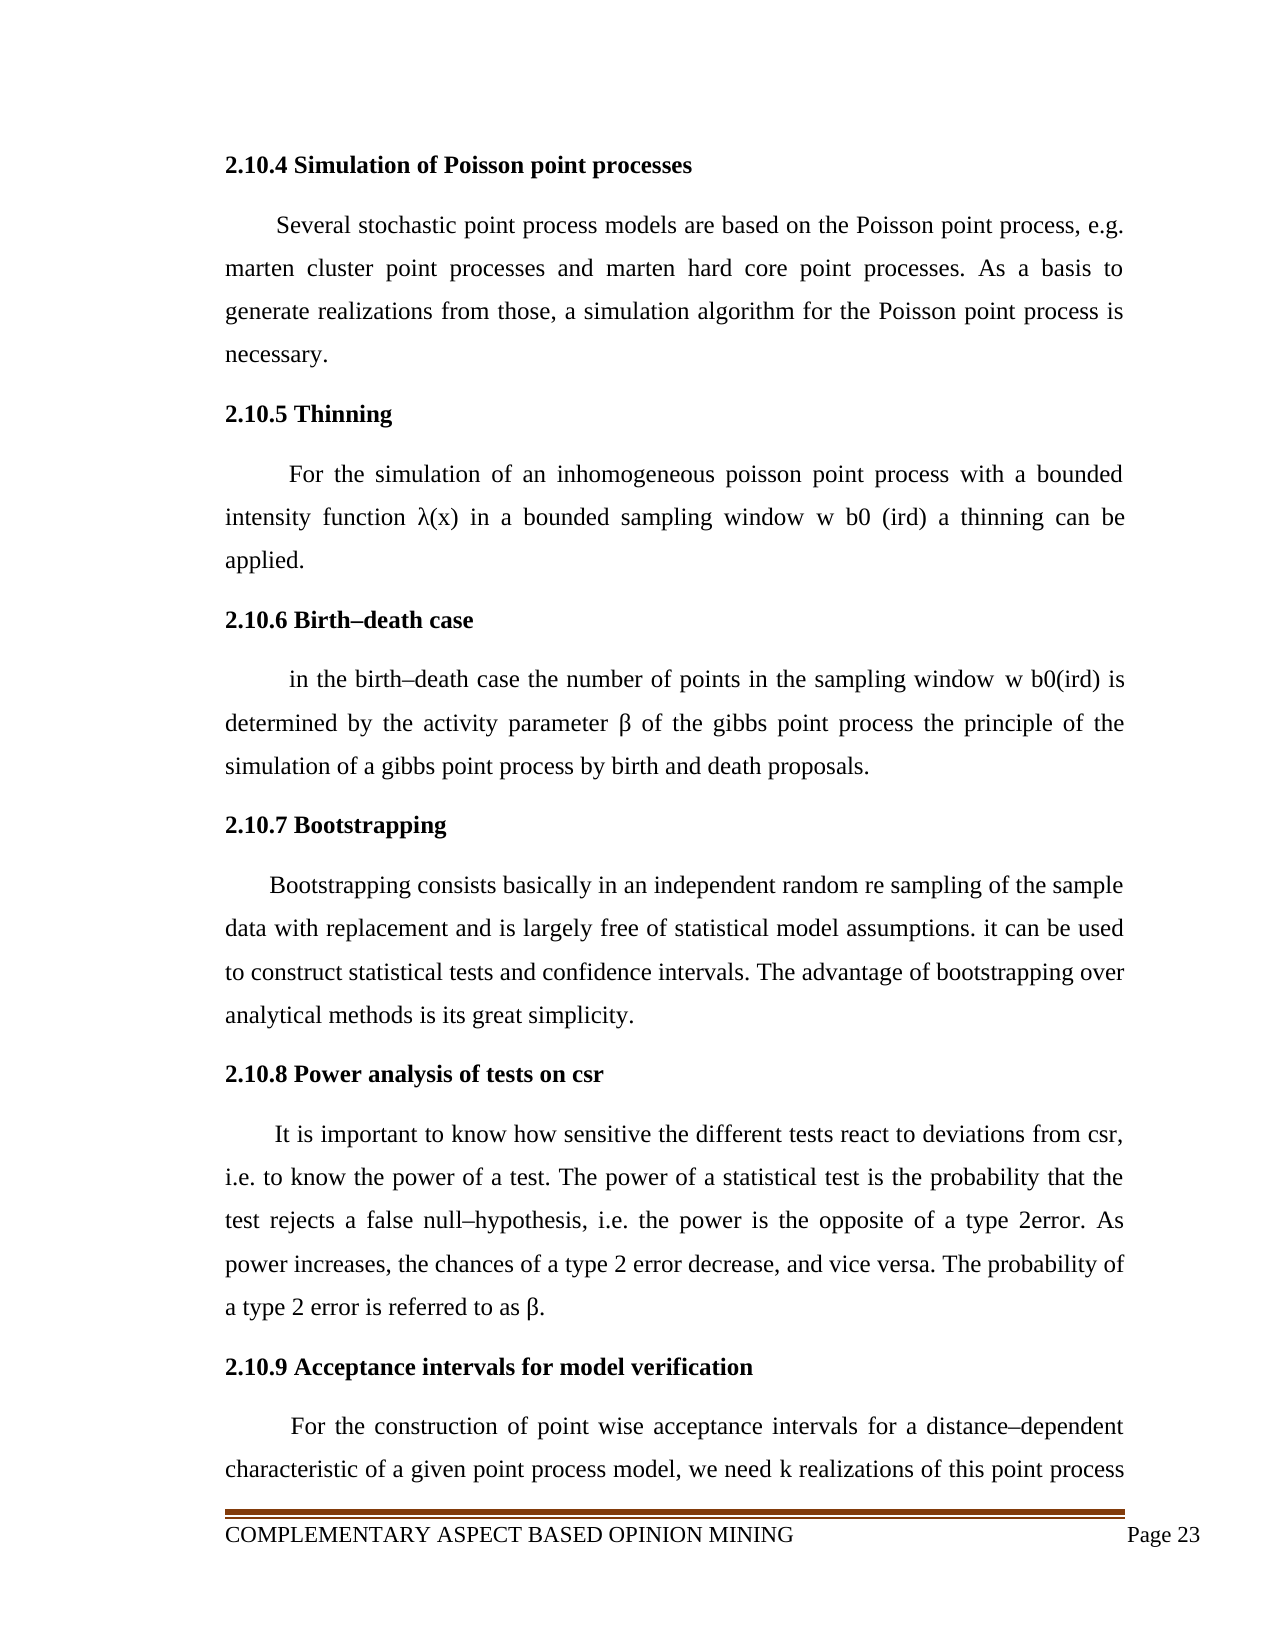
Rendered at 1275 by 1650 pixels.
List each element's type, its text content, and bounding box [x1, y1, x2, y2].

text 2.10.8 Power analysis of tests on csr [225, 1059, 1125, 1088]
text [225, 1411, 1125, 1483]
text 2.10.9 Acceptance intervals for model verification [225, 1352, 1125, 1380]
text Several stochastic point process models are based on the Poisson point process, e.g. marten cluster point processes and marten hard core point processes. As a basis to generate realizations from those, a simulation algorithm for the Poisson point process is necessary. [225, 210, 1125, 368]
text 2.10.7 Bootstrapping [225, 811, 1125, 839]
text For the simulation of an inhomogeneous poisson point process with a bounded intensity function λ(x) in a bounded sampling window w b0 (ird) a thinning can be applied. [225, 459, 1125, 574]
text 2.10.4 Simulation of Poisson point processes [225, 150, 1125, 179]
text 2.10.6 Birth–death case [225, 605, 1125, 633]
text in the birth–death case the number of points in the sampling window w b0(ird) is determined by the activity parameter β of the gibbs point process the principle of the simulation of a gibbs point process by birth and death proposals. [225, 664, 1125, 779]
text It is important to know how sensitive the different tests react to deviations from csr, i.e. to know the power of a test. The power of a statistical test is the probability that the test rejects a false null–hypothesis, i.e. the power is the opposite of a type 2error. As power increases, the chances of a type 2 error decrease, and vice versa. The probability of a type 2 error is referred to as β. [225, 1119, 1125, 1321]
text 2.10.5 Thinning [225, 399, 1125, 428]
text Bootstrapping consists basically in an independent random re sampling of the sample data with replacement and is largely free of statistical model assumptions. it can be used to construct statistical tests and confidence intervals. The advantage of bootstrapping over analytical methods is its great simplicity. [225, 870, 1125, 1028]
